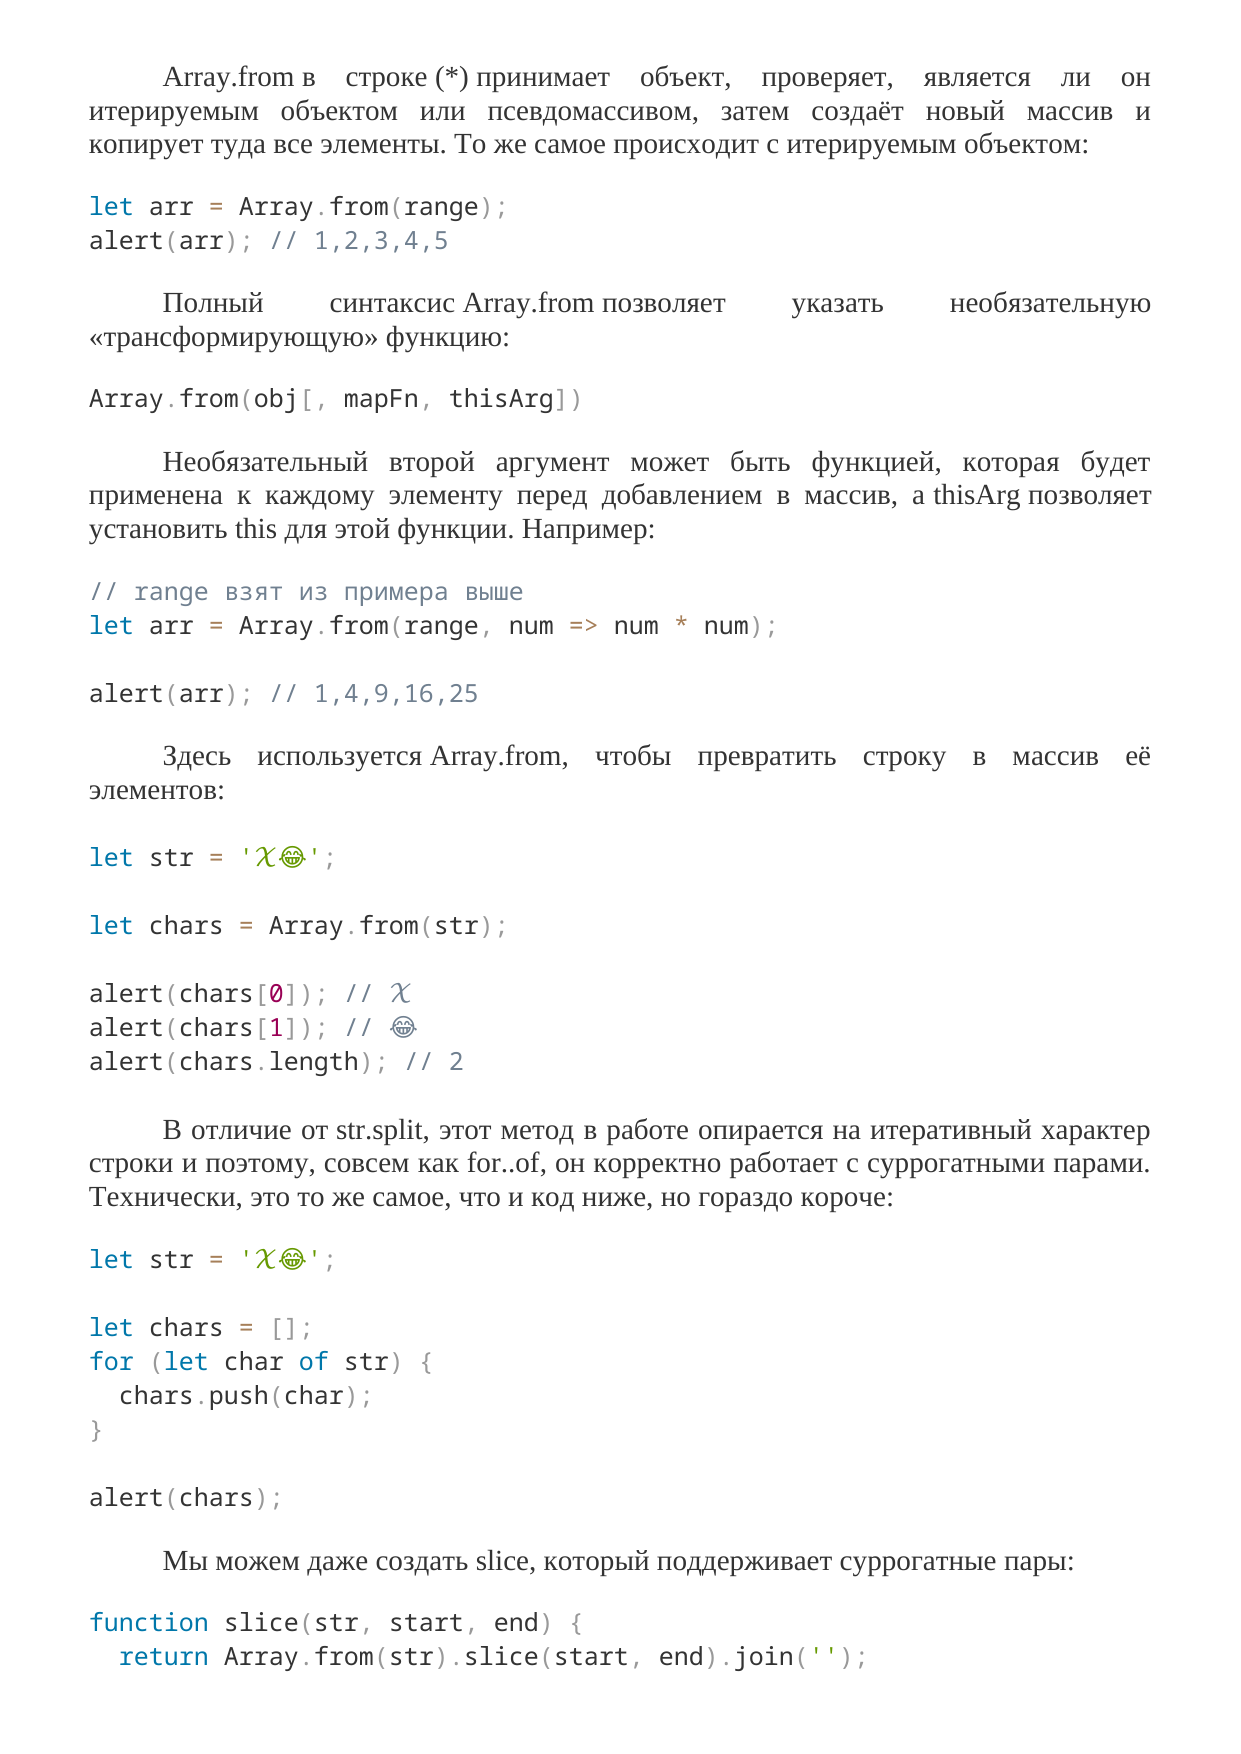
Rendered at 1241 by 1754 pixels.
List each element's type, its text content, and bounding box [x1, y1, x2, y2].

text let chars = []; [89, 1309, 1152, 1343]
text alert(chars[1]); // 😂 [89, 1010, 1152, 1044]
text let arr = Array.from(range); [89, 188, 1152, 222]
text let str = '𝒳😂'; [89, 839, 1152, 873]
text alert(arr); // 1,4,9,16,25 [89, 676, 1152, 709]
text Необязательный второй аргумент может быть функцией, которая будет применена к каждому элементу перед добавлением в массив, а thisArg позволяет установить this для этой функции. Например: [89, 444, 1152, 544]
text alert(arr); // 1,2,3,4,5 [89, 222, 1152, 257]
text return Array.from(str).slice(start, end).join(''); [89, 1639, 1152, 1673]
text Полный синтаксис Array.from позволяет указать необязательную «трансформирующую» функцию: [89, 285, 1152, 352]
text alert(chars[0]); // 𝒳 [89, 976, 1152, 1010]
text Мы можем даже создать slice, который поддерживает суррогатные пары: [89, 1543, 1152, 1576]
text chars.push(char); [89, 1378, 1152, 1412]
text let chars = Array.from(str); [89, 908, 1152, 942]
text // range взят из примера выше [89, 573, 1152, 607]
text for (let char of str) { [89, 1343, 1152, 1378]
text } [89, 1412, 1152, 1446]
text Здесь используется Array.from, чтобы превратить строку в массив её элементов: [89, 738, 1152, 805]
text Array.from в строке (*) принимает объект, проверяет, является ли он итерируемым объектом или псевдомассивом, затем создаёт новый массив и копирует туда все элементы. То же самое происходит с итерируемым объектом: [89, 59, 1152, 160]
text alert(chars); [89, 1480, 1152, 1514]
text function slice(str, start, end) { [89, 1605, 1152, 1639]
text Array.from(obj[, mapFn, thisArg]) [89, 381, 1152, 415]
text let str = '𝒳😂'; [89, 1241, 1152, 1275]
text alert(chars.length); // 2 [89, 1044, 1152, 1078]
text let arr = Array.from(range, num => num * num); [89, 607, 1152, 641]
text В отличие от str.split, этот метод в работе опирается на итеративный характер строки и поэтому, совсем как for..of, он корректно работает с суррогатными парами. Технически, это то же самое, что и код ниже, но гораздо короче: [89, 1112, 1152, 1213]
